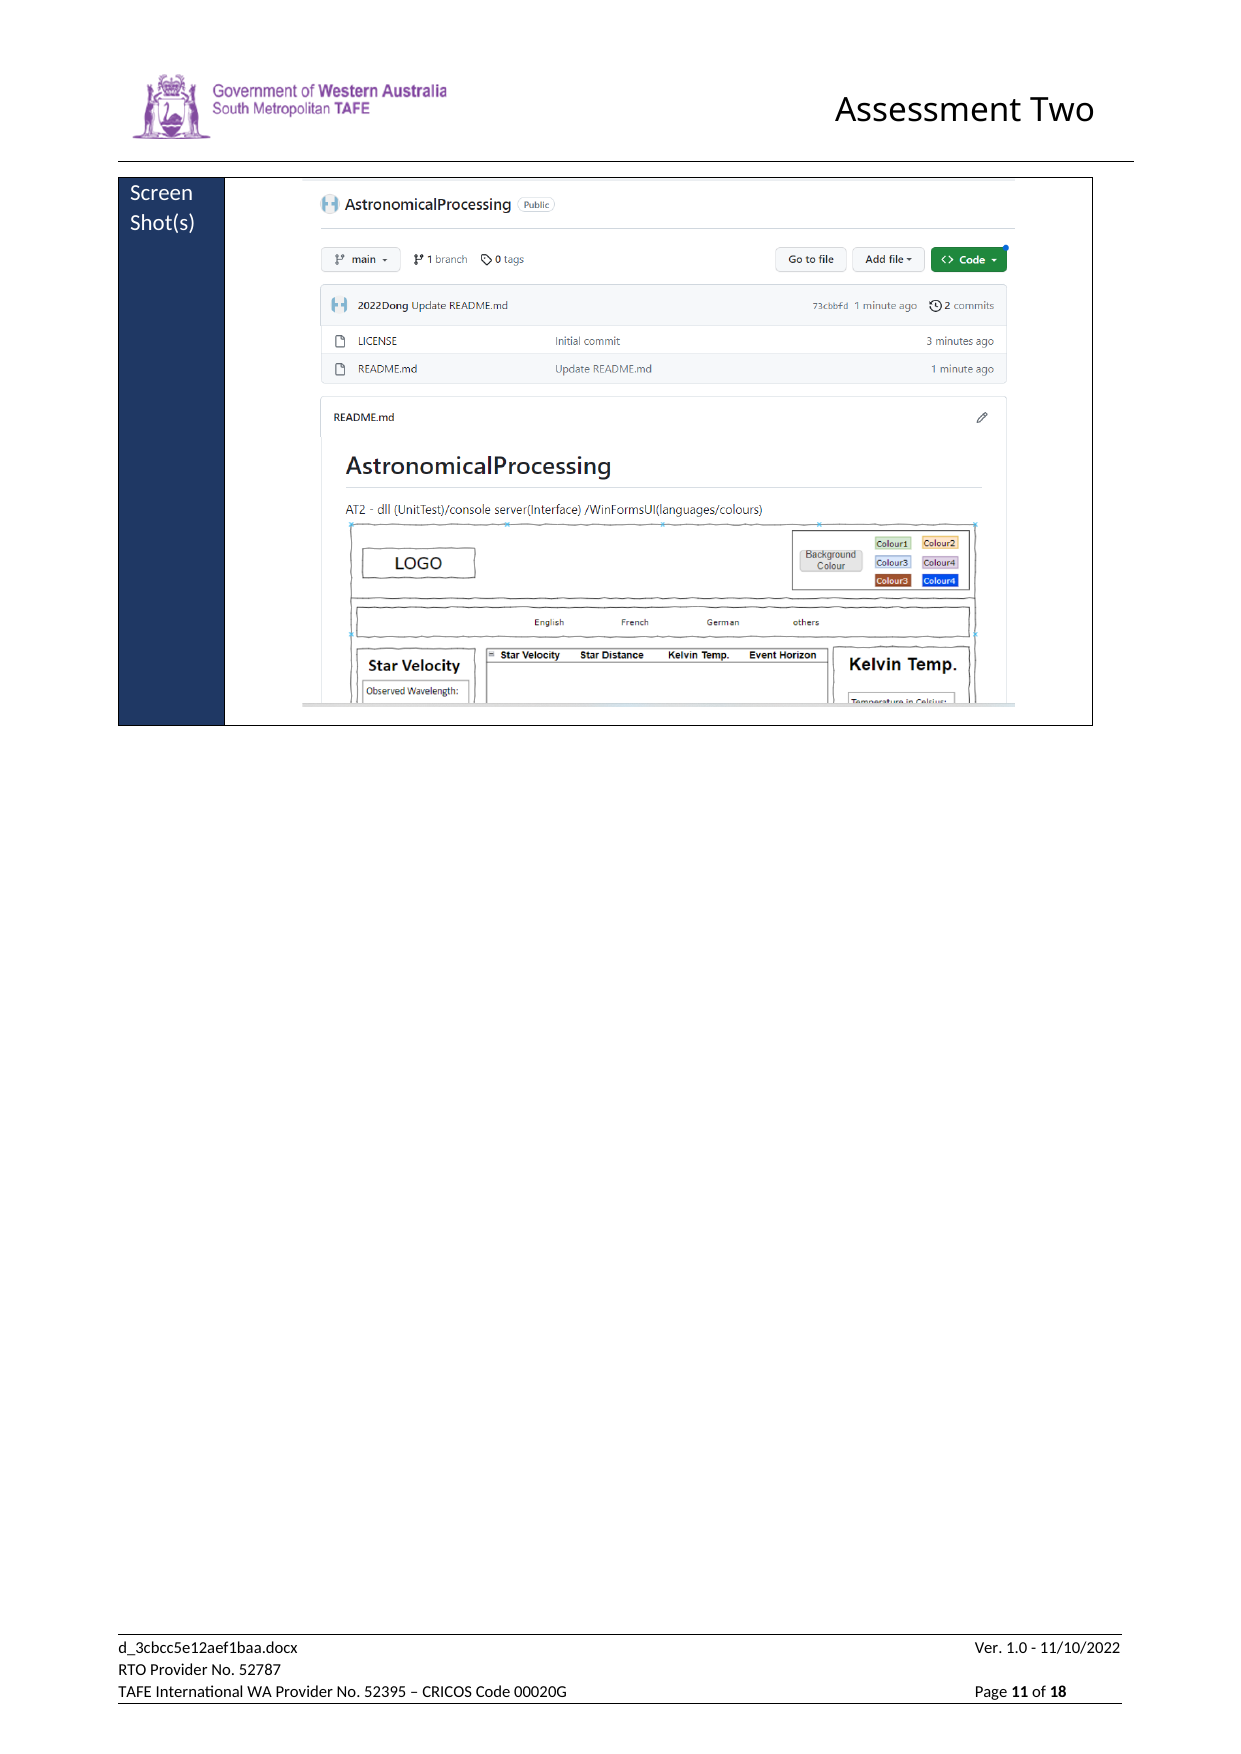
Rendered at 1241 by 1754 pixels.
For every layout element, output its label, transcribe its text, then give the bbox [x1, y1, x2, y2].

table_cell [225, 178, 1092, 725]
table_cell Screen Shot(s) [119, 178, 224, 725]
picture [302, 178, 1015, 707]
picture [132, 74, 447, 139]
